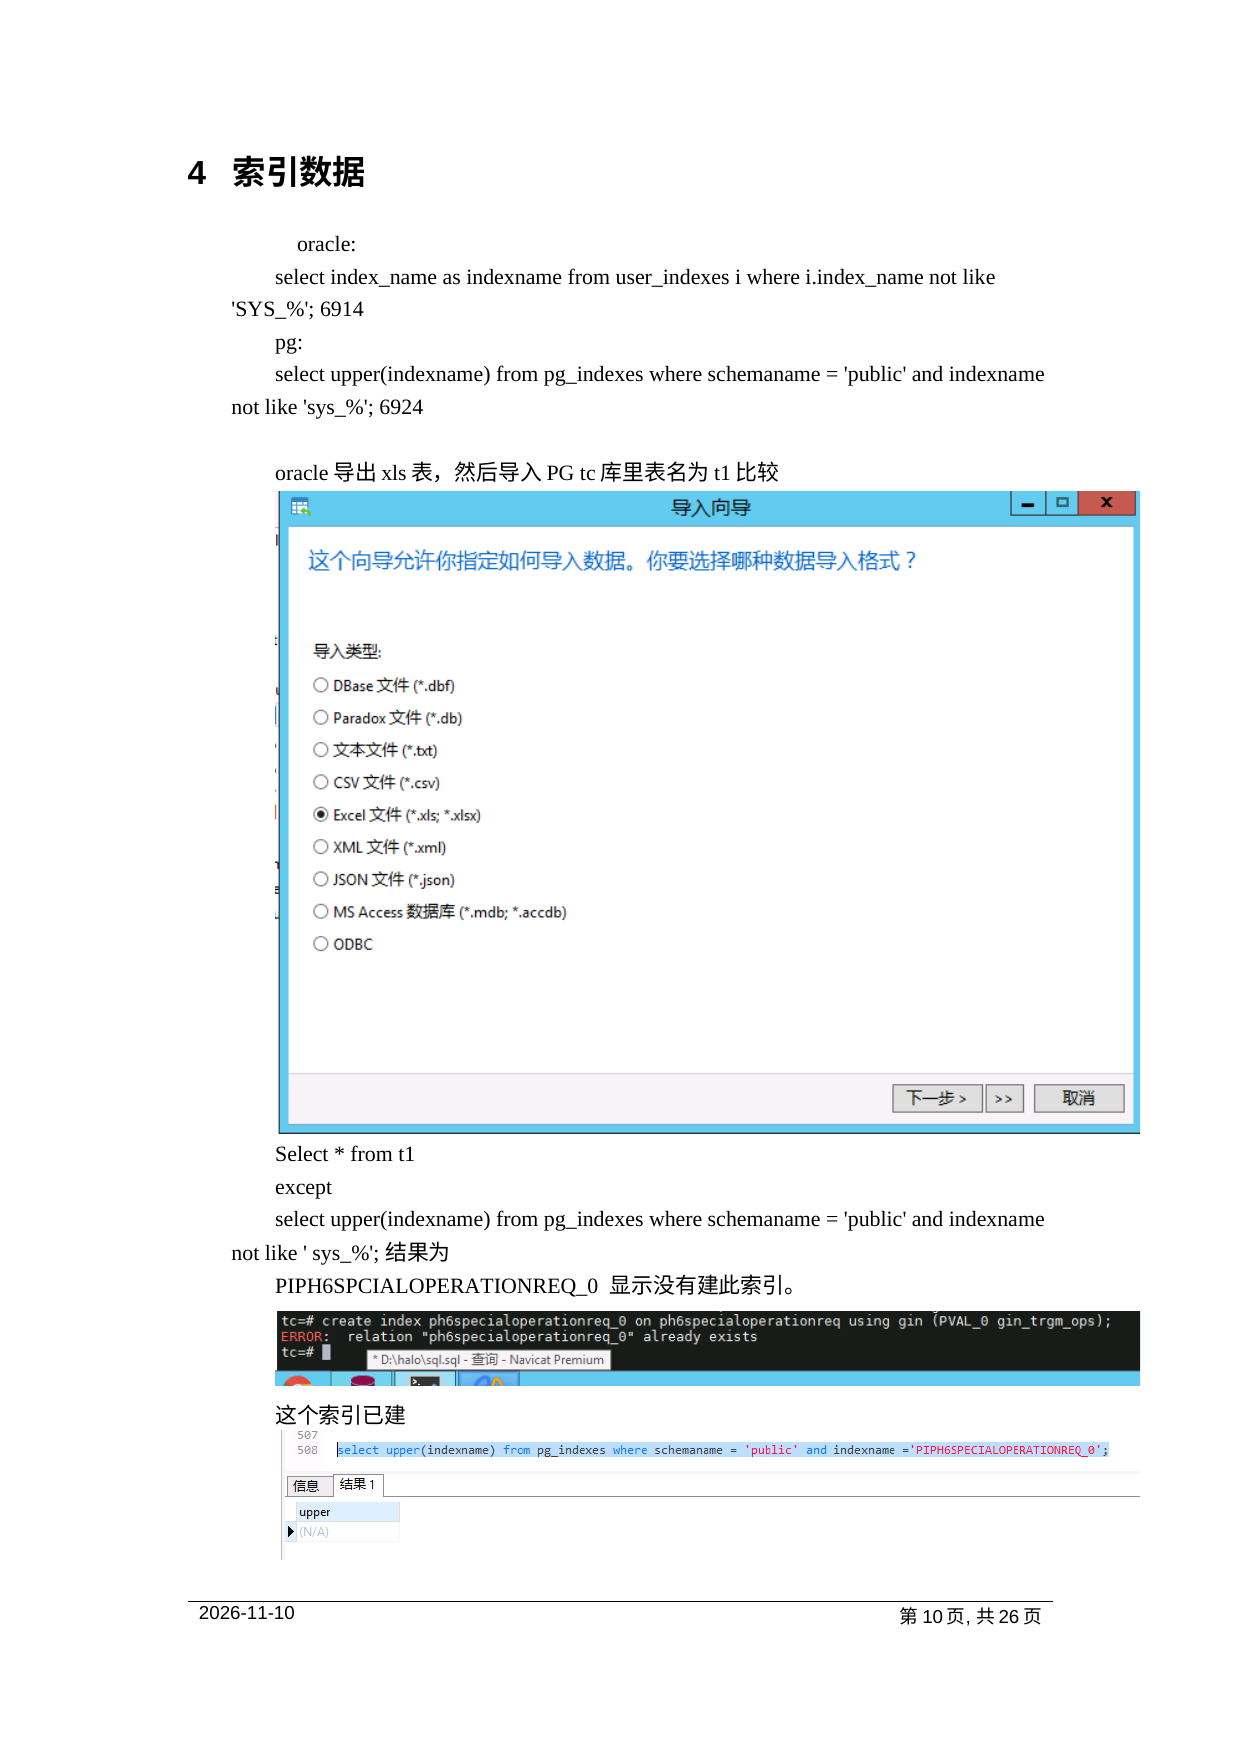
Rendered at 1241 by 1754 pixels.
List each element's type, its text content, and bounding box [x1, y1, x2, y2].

list except [231, 1170, 1053, 1202]
list oracle导出xls表，然后导入PG tc库里表名为t1比较 [231, 455, 1053, 487]
picture [275, 1430, 1141, 1560]
list pg: [231, 325, 1053, 357]
list oracle: [231, 227, 1053, 260]
list 这个索引已建 [231, 1397, 1053, 1430]
list select upper(indexname) from pg_indexes where schemaname = 'public' and indexname not like ' sys_%'; 结果为 [231, 1202, 1053, 1267]
list PIPH6SPCIALOPERATIONREQ_0 显示没有建此索引。 [231, 1267, 1053, 1300]
list select index_name as indexname from user_indexes i where i.index_name not like 'SYS_%'; 6914 [231, 260, 1053, 325]
picture [275, 491, 1141, 1134]
picture [275, 1311, 1141, 1386]
subtitle 索引数据 [187, 137, 1053, 202]
list Select * from t1 [231, 1137, 1053, 1170]
list select upper(indexname) from pg_indexes where schemaname = 'public' and indexname not like 'sys_%'; 6924 [231, 357, 1053, 422]
